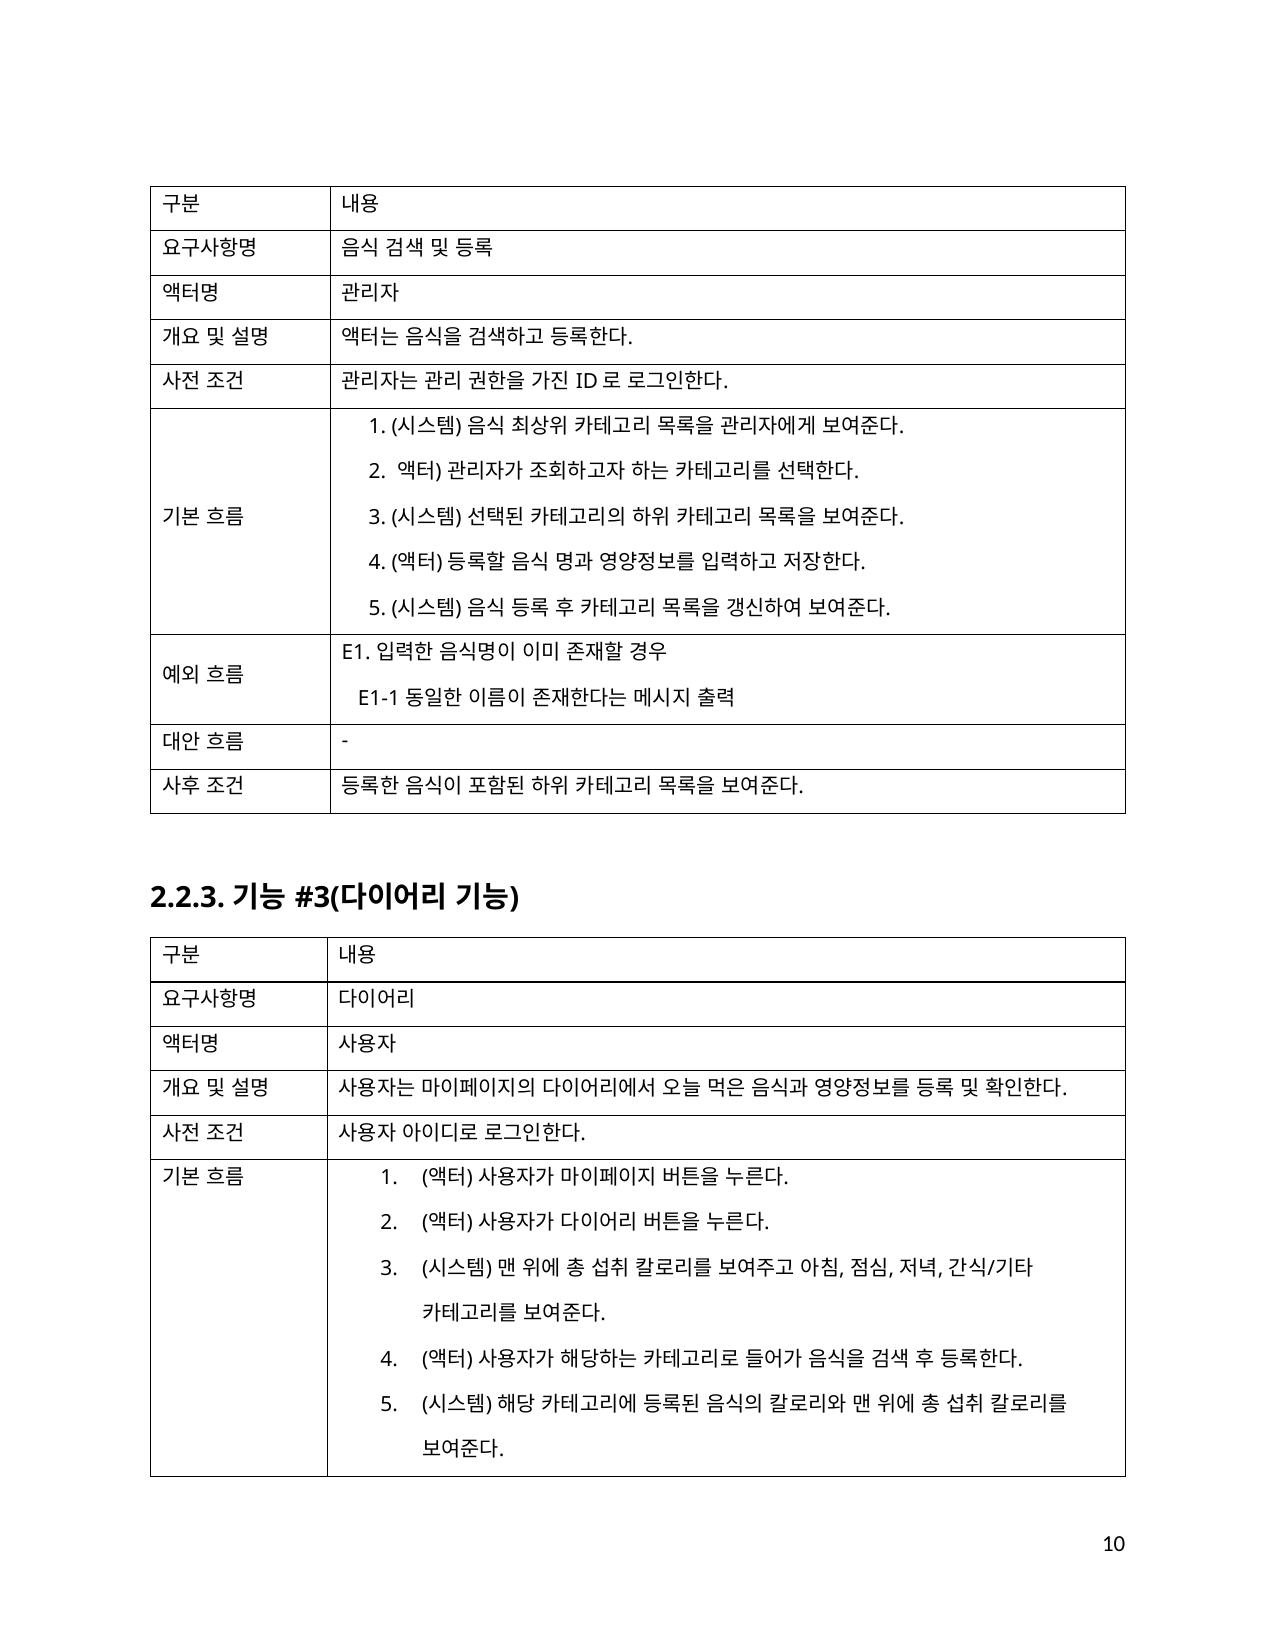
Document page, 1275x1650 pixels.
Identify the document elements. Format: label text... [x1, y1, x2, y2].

table_cell 사후 조건 [151, 770, 330, 813]
table_cell 요구사항명 [151, 231, 330, 275]
table_cell 1. (시스템) 음식 최상위 카테고리 목록을 관리자에게 보여준다. 2. 액터) 관리자가 조회하고자 하는 카테고리를 선택한다. 3. (시스템) 선택된 카테고리의 하위 카테고리 목록을 보여준다. 4. (액터) 등록할 음식 명과 영양정보를 입력하고 저장한다. 5. (시스템) 음식 등록 후 카테고리 목록을 갱신하여 보여준다. [331, 409, 1125, 634]
table_cell - [331, 725, 1125, 768]
table_cell 사전 조건 [151, 365, 330, 408]
table_cell 관리자 [331, 276, 1125, 319]
table_cell 액터명 [151, 1027, 327, 1070]
table_cell 사용자 아이디로 로그인한다. [328, 1116, 1125, 1159]
table_cell 액터명 [151, 276, 330, 319]
table_header 구분 [151, 187, 330, 230]
table_cell 기본 흐름 [151, 1160, 327, 1476]
table_cell E1. 입력한 음식명이 이미 존재할 경우 E1-1 동일한 이름이 존재한다는 메시지 출력 [331, 635, 1125, 724]
table_cell 사용자 [328, 1027, 1125, 1070]
table_cell 액터는 음식을 검색하고 등록한다. [331, 320, 1125, 364]
table_cell 대안 흐름 [151, 725, 330, 768]
table_cell 등록한 음식이 포함된 하위 카테고리 목록을 보여준다. [331, 770, 1125, 813]
table_cell 관리자는 관리 권한을 가진 ID로 로그인한다. [331, 365, 1125, 408]
table_cell 기본 흐름 [151, 409, 330, 634]
table_header 구분 [151, 938, 327, 981]
text 2.2.3. 기능 #3(다이어리 기능) [150, 873, 1125, 916]
table_cell 음식 검색 및 등록 [331, 231, 1125, 275]
table_cell (액터) 사용자가 마이페이지 버튼을 누른다. (액터) 사용자가 다이어리 버튼을 누른다. (시스템) 맨 위에 총 섭취 칼로리를 보여주고 아침, 점심, 저녁, 간식/기타 카테고리를 보여준다. (액터) 사용자가 해당하는 카테고리로 들어가 음식을 검색 후 등록한다. (시스템) 해당 카테고리에 등록된 음식의 칼로리와 맨 위에 총 섭취 칼로리를 보여준다. [328, 1160, 1125, 1476]
table_header 내용 [328, 938, 1125, 981]
table_cell 예외 흐름 [151, 635, 330, 724]
table_cell 요구사항명 [151, 983, 327, 1026]
table_cell 다이어리 [328, 983, 1125, 1026]
table_header 내용 [331, 187, 1125, 230]
table_cell 개요 및 설명 [151, 1071, 327, 1115]
table_cell 사전 조건 [151, 1116, 327, 1159]
table_cell 사용자는 마이페이지의 다이어리에서 오늘 먹은 음식과 영양정보를 등록 및 확인한다. [328, 1071, 1125, 1115]
table_cell 개요 및 설명 [151, 320, 330, 364]
